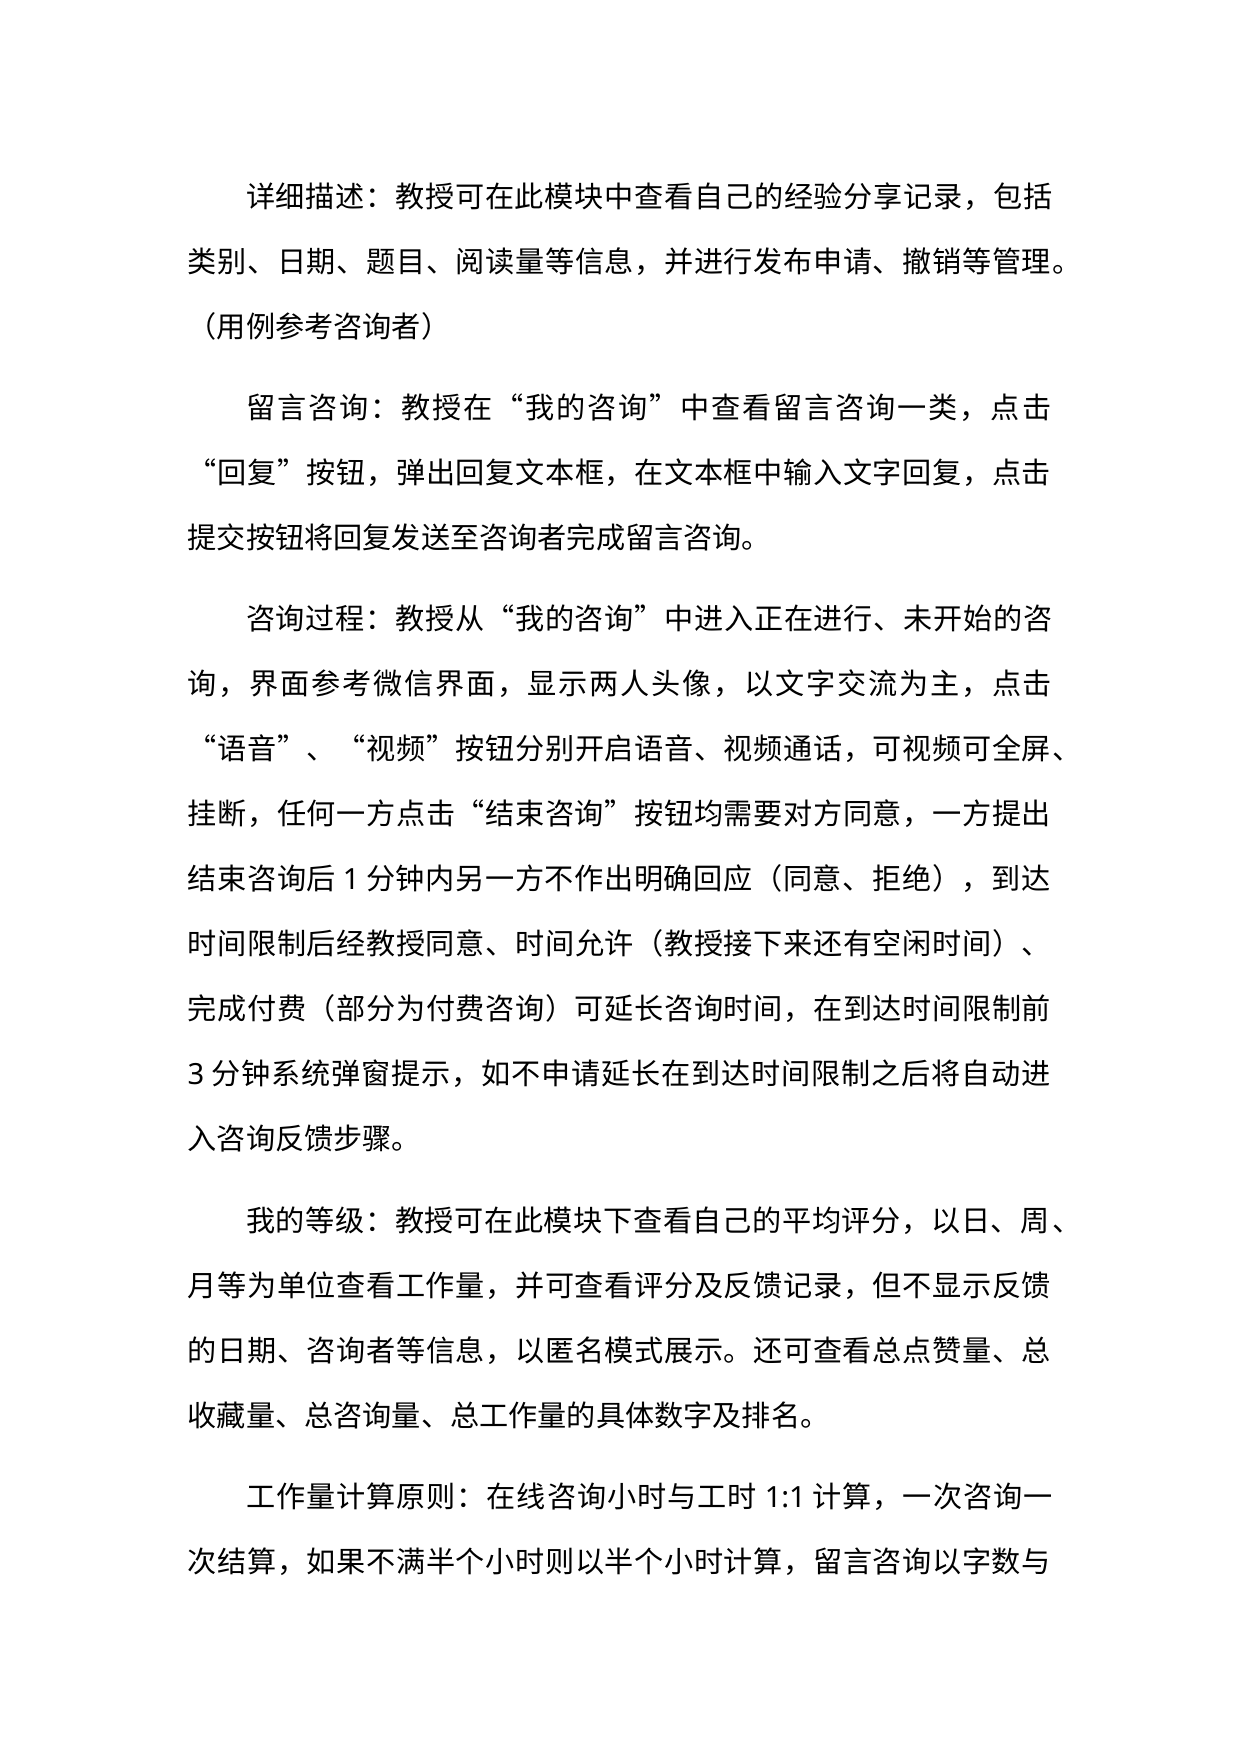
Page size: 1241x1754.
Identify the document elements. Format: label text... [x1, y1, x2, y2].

text 详细描述：教授可在此模块中查看自己的经验分享记录，包括类别、日期、题目、阅读量等信息，并进行发布申请、撤销等管理。（用例参考咨询者） [187, 162, 1053, 357]
text 留言咨询：教授在“我的咨询”中查看留言咨询一类，点击“回复”按钮，弹出回复文本框，在文本框中输入文字回复，点击提交按钮将回复发送至咨询者完成留言咨询。 [187, 373, 1053, 568]
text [187, 1462, 1053, 1592]
text 咨询过程：教授从“我的咨询”中进入正在进行、未开始的咨询，界面参考微信界面，显示两人头像，以文字交流为主，点击“语音”、“视频”按钮分别开启语音、视频通话，可视频可全屏、挂断，任何一方点击“结束咨询”按钮均需要对方同意，一方提出结束咨询后1分钟内另一方不作出明确回应（同意、拒绝），到达时间限制后经教授同意、时间允许（教授接下来还有空闲时间）、完成付费（部分为付费咨询）可延长咨询时间，在到达时间限制前3分钟系统弹窗提示，如不申请延长在到达时间限制之后将自动进入咨询反馈步骤。 [187, 584, 1053, 1169]
text 我的等级：教授可在此模块下查看自己的平均评分，以日、周、月等为单位查看工作量，并可查看评分及反馈记录，但不显示反馈的日期、咨询者等信息，以匿名模式展示。还可查看总点赞量、总收藏量、总咨询量、总工作量的具体数字及排名。 [187, 1186, 1053, 1446]
